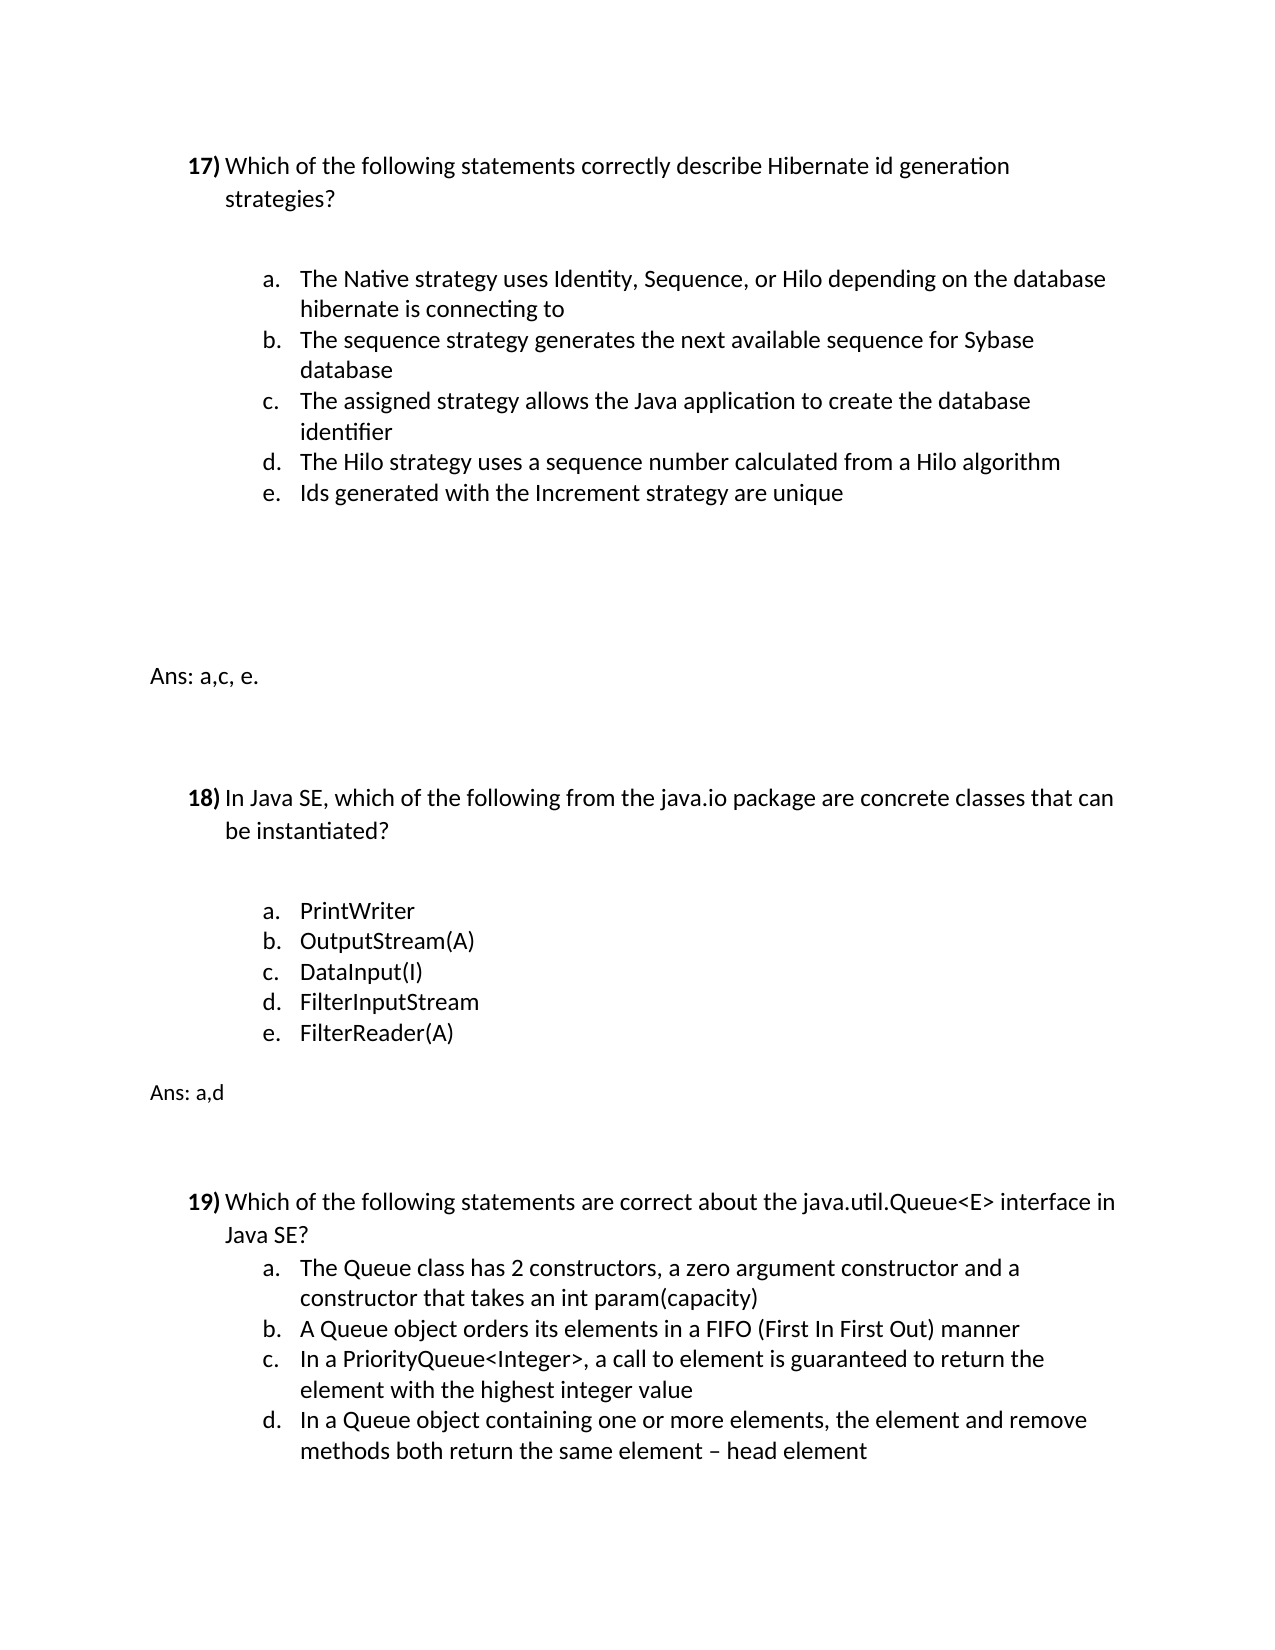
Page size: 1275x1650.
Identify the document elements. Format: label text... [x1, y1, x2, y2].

list The sequence strategy generates the next available sequence for Sybase database [262, 324, 1125, 385]
list PrintWriter [262, 895, 1125, 925]
list The Native strategy uses Identity, Sequence, or Hilo depending on the database hibernate is connecting to [262, 263, 1125, 324]
list OutputStream(A) [262, 925, 1125, 956]
list FilterInputStream [262, 986, 1125, 1017]
list In Java SE, which of the following from the java.io package are concrete classes that can be instantiated? [187, 782, 1125, 845]
list In a Queue object containing one or more elements, the element and remove methods both return the same element – head element [262, 1404, 1125, 1465]
list DataInput(I) [262, 956, 1125, 986]
list Which of the following statements are correct about the java.util.Queue<E> interface in Java SE? [187, 1186, 1125, 1249]
list Ids generated with the Increment strategy are unique [262, 477, 1125, 507]
list A Queue object orders its elements in a FIFO (First In First Out) manner [262, 1313, 1125, 1343]
list The assigned strategy allows the Java application to create the database identifier [262, 385, 1125, 446]
list In a PriorityQueue<Integer>, a call to element is guaranteed to return the element with the highest integer value [262, 1343, 1125, 1404]
list The Queue class has 2 constructors, a zero argument constructor and a constructor that takes an int param(capacity) [262, 1252, 1125, 1313]
list FilterReader(A) [262, 1017, 1125, 1047]
list The Hilo strategy uses a sequence number calculated from a Hilo algorithm [262, 446, 1125, 477]
text Ans: a,c, e. [150, 660, 1125, 690]
text Ans: a,d [150, 1078, 1125, 1106]
list Which of the following statements correctly describe Hibernate id generation strategies? [187, 150, 1125, 213]
